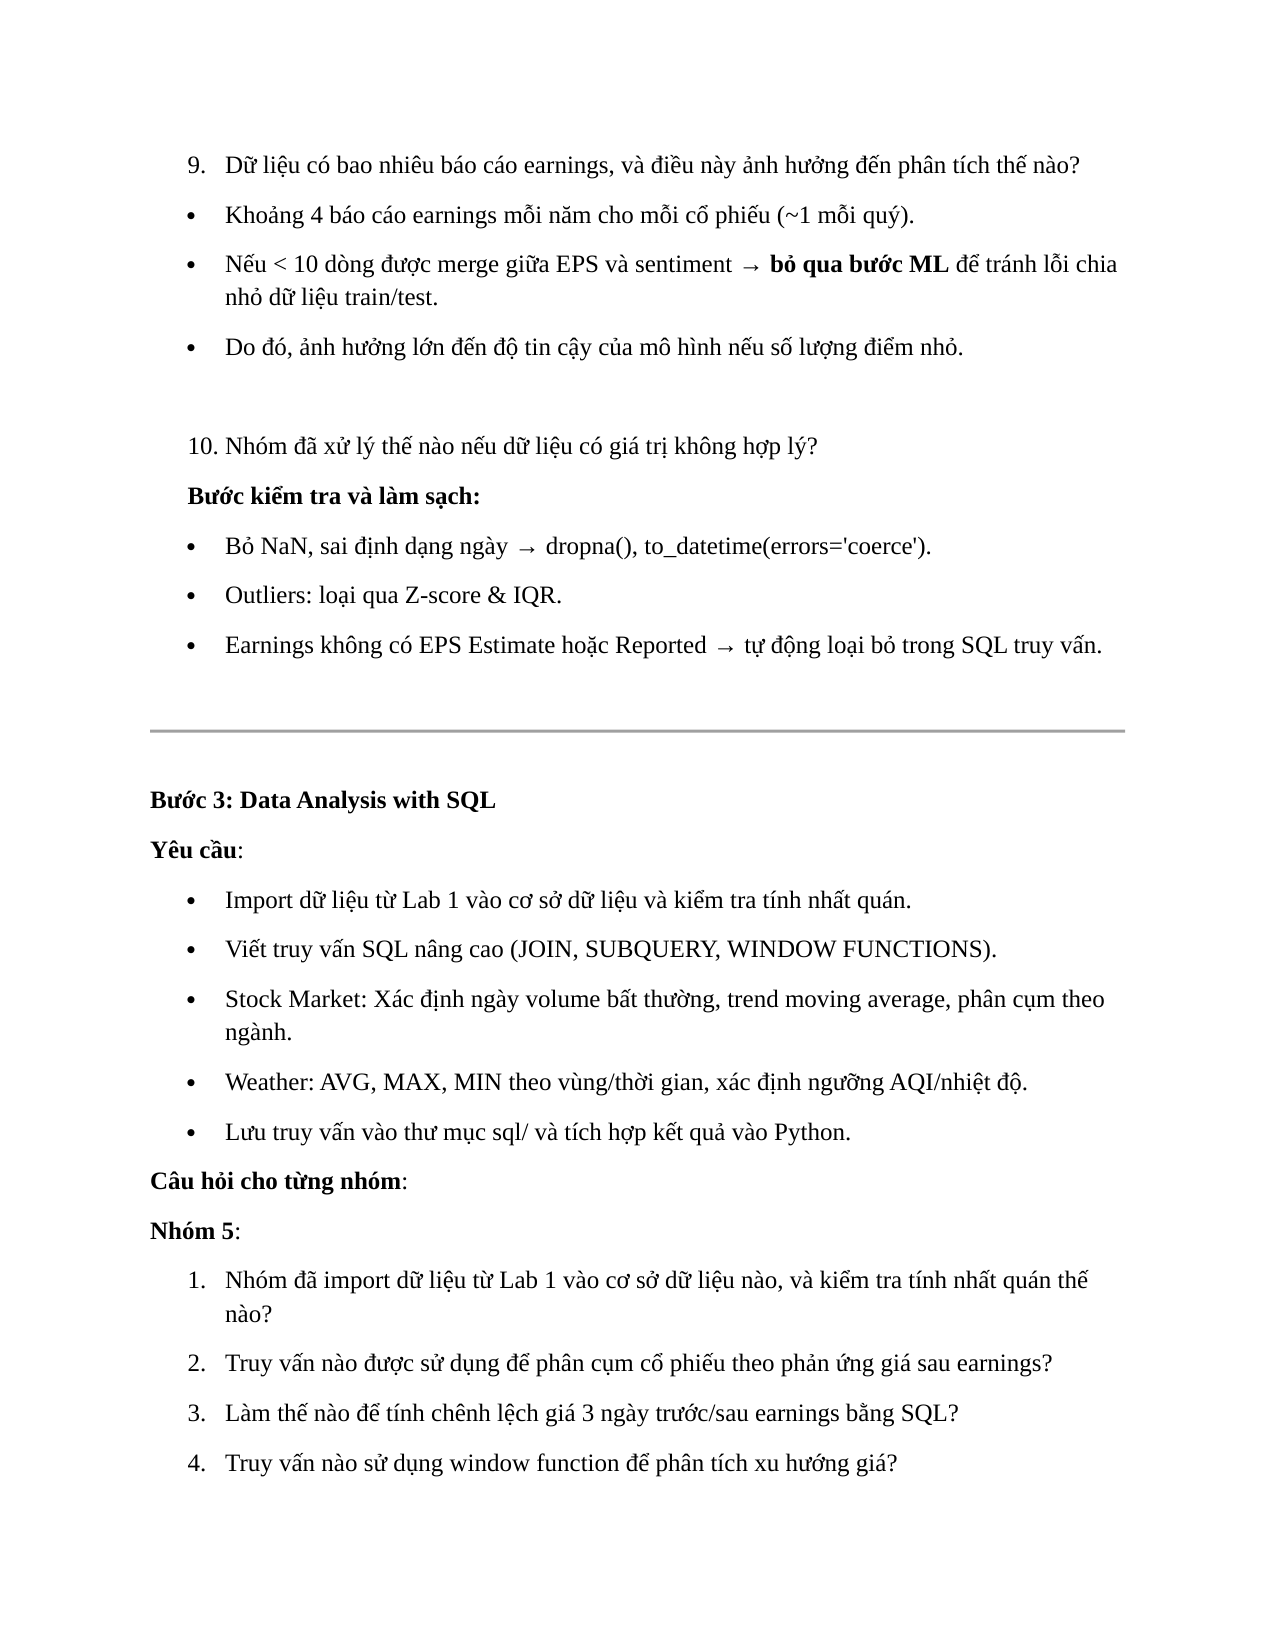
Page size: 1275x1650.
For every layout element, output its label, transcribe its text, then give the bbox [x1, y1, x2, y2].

list Truy vấn nào được sử dụng để phân cụm cổ phiếu theo phản ứng giá sau earnings? [187, 1348, 1125, 1377]
text Nhóm 5: [150, 1216, 1125, 1245]
text Yêu cầu: [150, 835, 1125, 864]
list Bỏ NaN, sai định dạng ngày → dropna(), to_datetime(errors='coerce'). [187, 531, 1125, 559]
list Nhóm đã import dữ liệu từ Lab 1 vào cơ sở dữ liệu nào, và kiểm tra tính nhất quán thế nào? [187, 1266, 1125, 1327]
list Lưu truy vấn vào thư mục sql/ và tích hợp kết quả vào Python. [187, 1117, 1125, 1145]
text Bước 3: Data Analysis with SQL [150, 785, 1125, 814]
list Import dữ liệu từ Lab 1 vào cơ sở dữ liệu và kiểm tra tính nhất quán. [187, 885, 1125, 913]
list Do đó, ảnh hưởng lớn đến độ tin cậy của mô hình nếu số lượng điểm nhỏ. [187, 332, 1125, 361]
list Khoảng 4 báo cáo earnings mỗi năm cho mỗi cổ phiếu (~1 mỗi quý). [187, 200, 1125, 228]
list Stock Market: Xác định ngày volume bất thường, trend moving average, phân cụm theo ngành. [187, 984, 1125, 1046]
list Weather: AVG, MAX, MIN theo vùng/thời gian, xác định ngưỡng AQI/nhiệt độ. [187, 1067, 1125, 1096]
text Bước kiểm tra và làm sạch: [150, 481, 1125, 510]
list Outliers: loại qua Z-score & IQR. [187, 581, 1125, 609]
list Dữ liệu có bao nhiêu báo cáo earnings, và điều này ảnh hưởng đến phân tích thế nào? [187, 150, 1125, 179]
list Earnings không có EPS Estimate hoặc Reported → tự động loại bỏ trong SQL truy vấn. [187, 630, 1125, 659]
list Nếu < 10 dòng được merge giữa EPS và sentiment → bỏ qua bước ML để tránh lỗi chia nhỏ dữ liệu train/test. [187, 249, 1125, 311]
list Làm thế nào để tính chênh lệch giá 3 ngày trước/sau earnings bằng SQL? [187, 1398, 1125, 1427]
text Câu hỏi cho từng nhóm: [150, 1166, 1125, 1195]
list Truy vấn nào sử dụng window function để phân tích xu hướng giá? [187, 1448, 1125, 1476]
list Viết truy vấn SQL nâng cao (JOIN, SUBQUERY, WINDOW FUNCTIONS). [187, 934, 1125, 963]
list Nhóm đã xử lý thế nào nếu dữ liệu có giá trị không hợp lý? [187, 431, 1125, 460]
